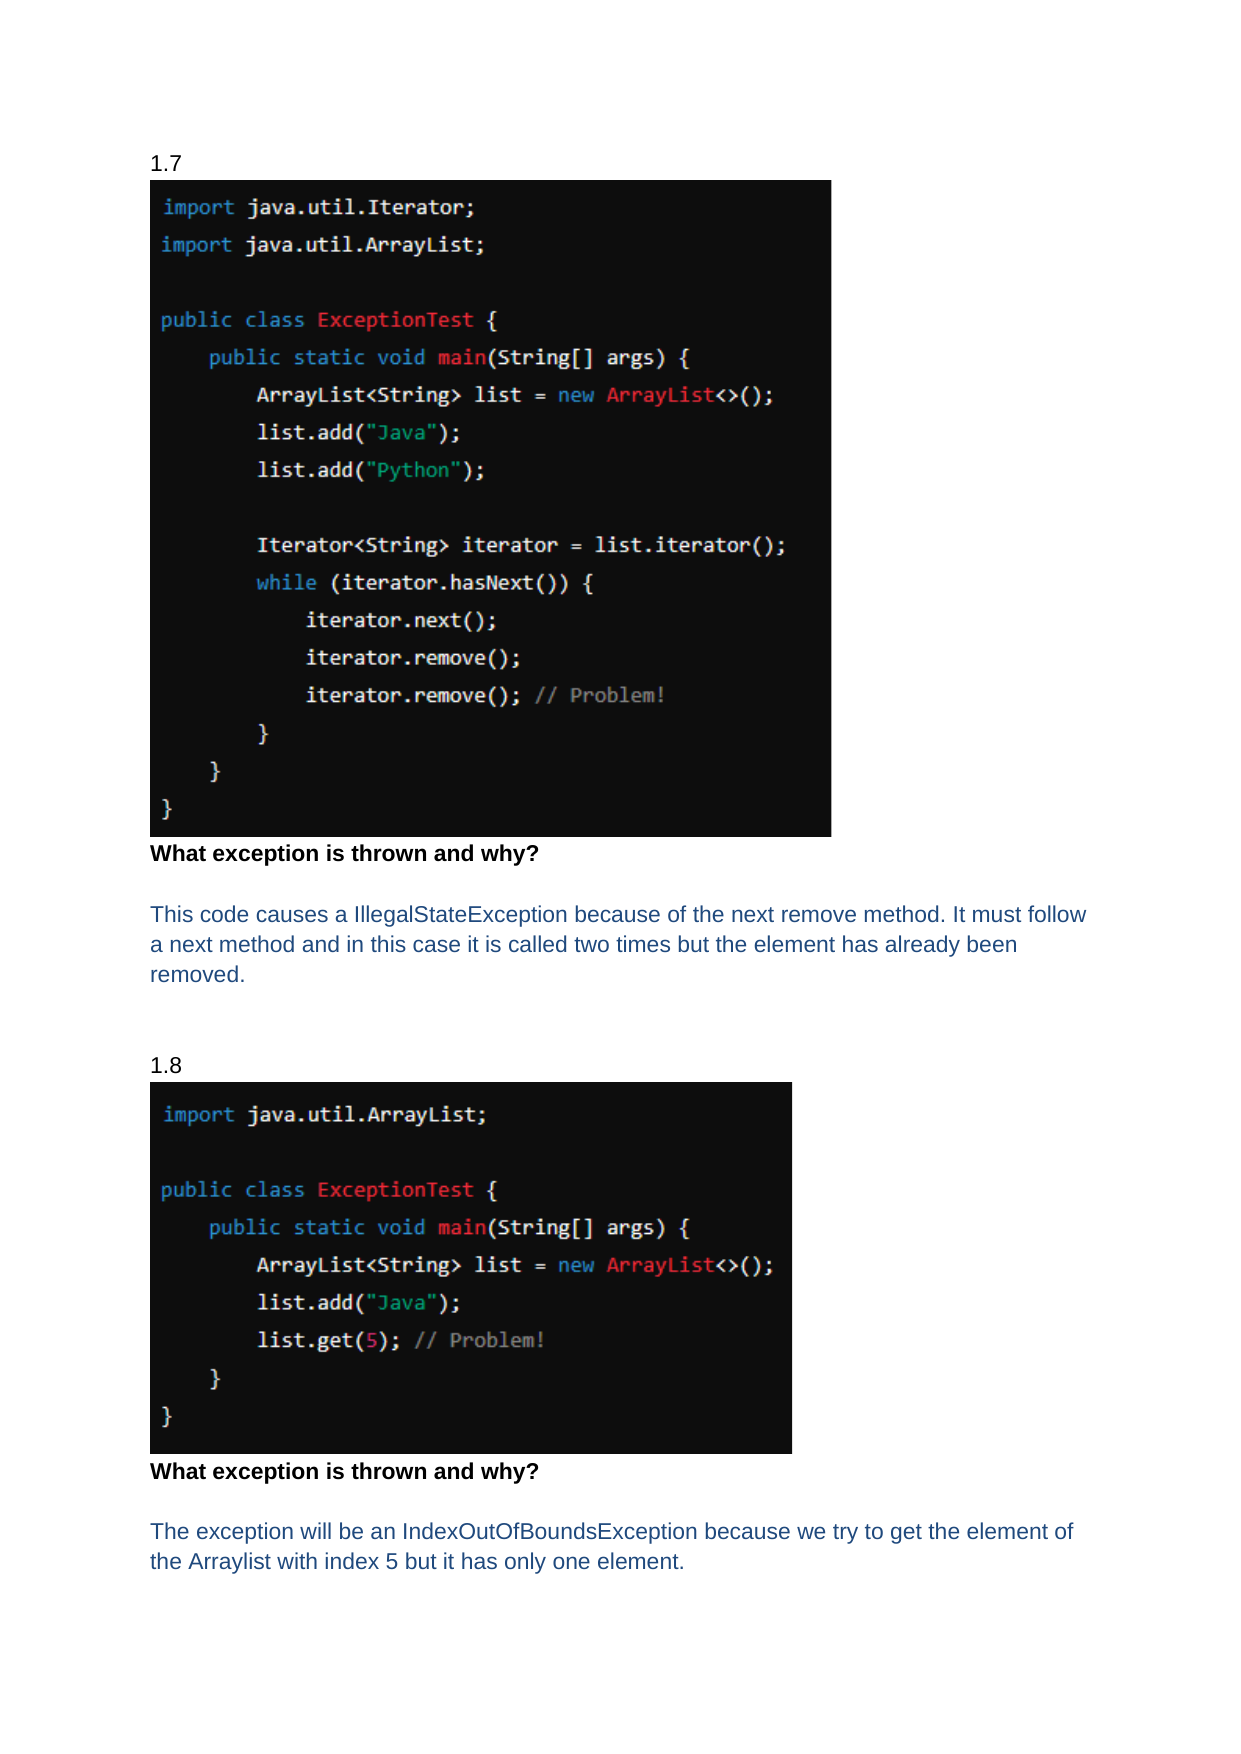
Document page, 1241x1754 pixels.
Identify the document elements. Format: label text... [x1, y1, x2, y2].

text 1.8 [150, 1052, 1090, 1078]
picture [150, 180, 832, 837]
text This code causes a IllegalStateException because of the next remove method. It must follow a next method and in this case it is called two times but the element has already been removed. [150, 901, 1090, 987]
text 1.7 [150, 150, 1090, 176]
text What exception is thrown and why? [150, 840, 1090, 867]
text The exception will be an IndexOutOfBoundsException because we try to get the element of the Arraylist with index 5 but it has only one element. [150, 1518, 1090, 1575]
text What exception is thrown and why? [150, 1458, 1090, 1484]
picture [150, 1082, 793, 1454]
